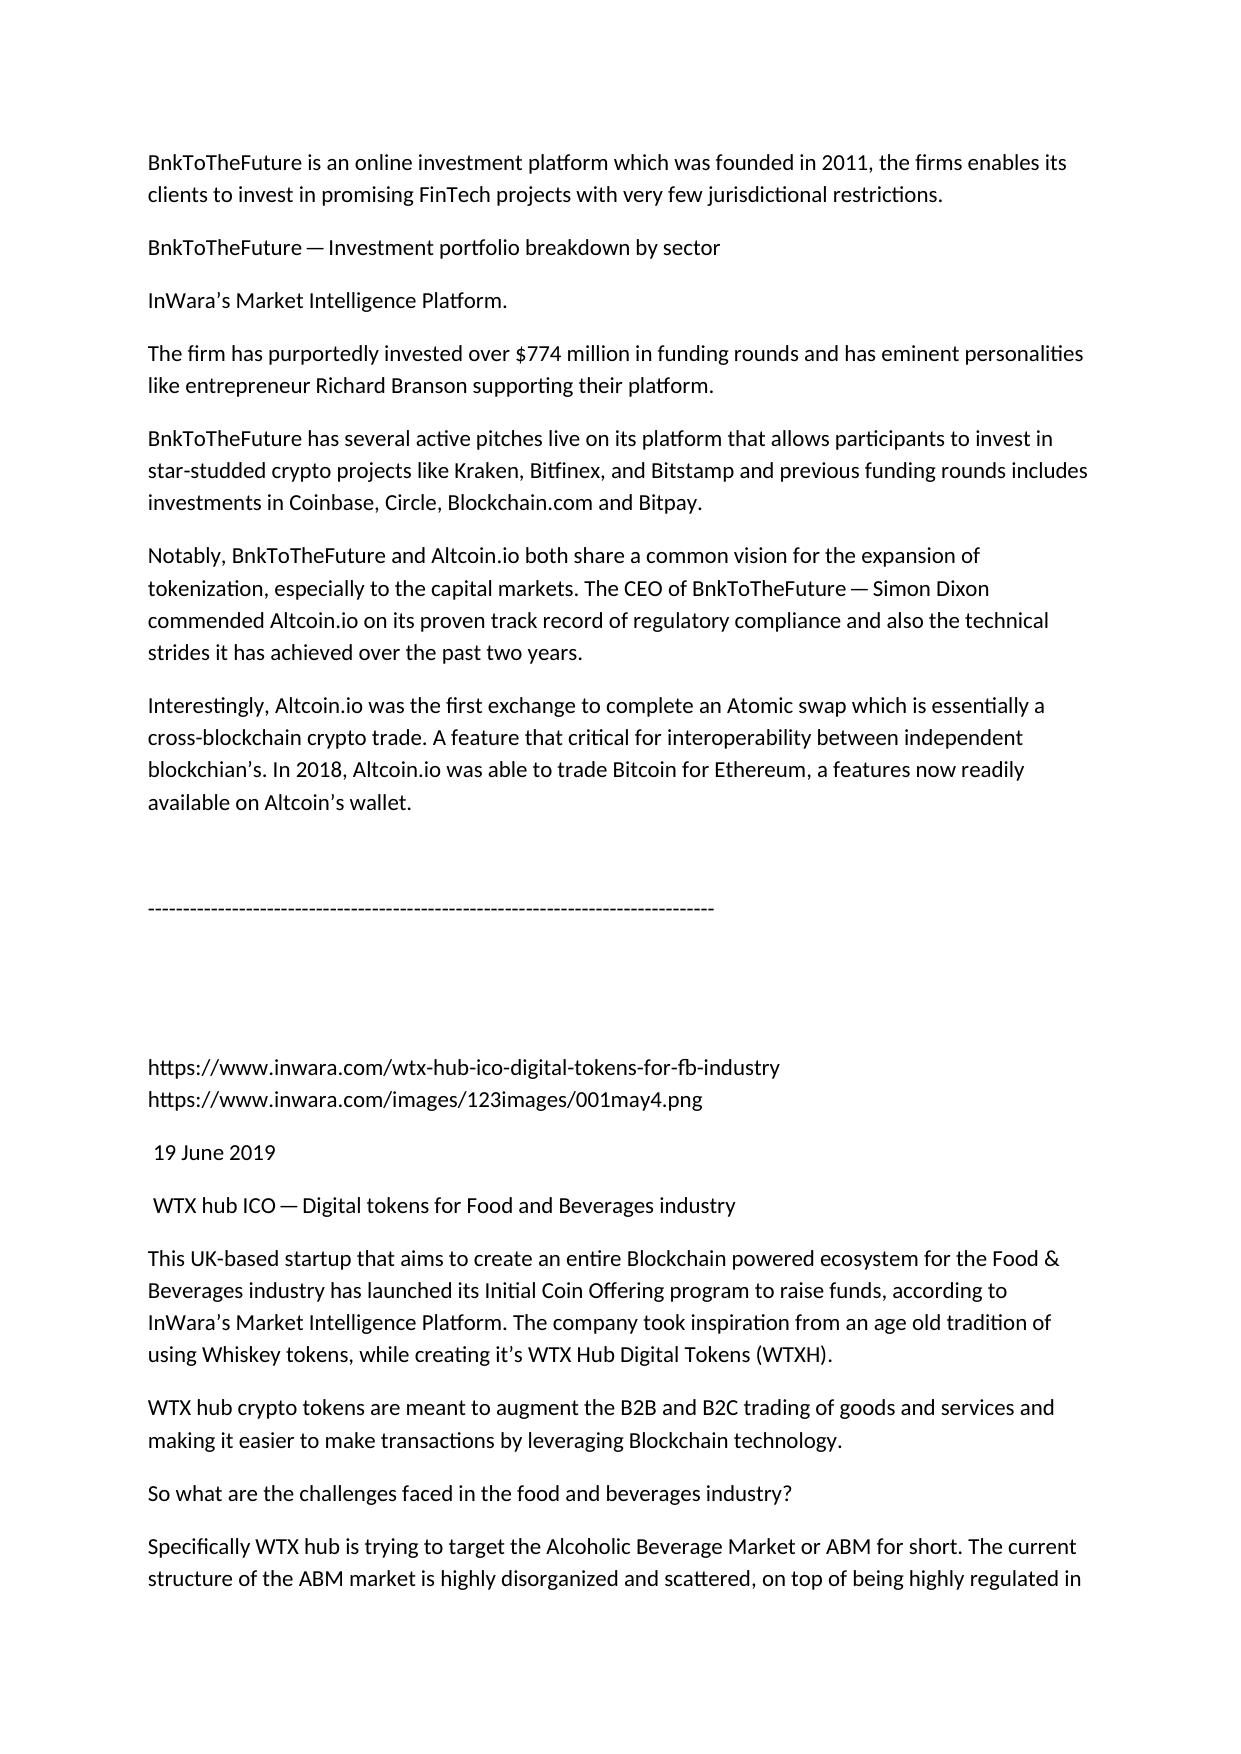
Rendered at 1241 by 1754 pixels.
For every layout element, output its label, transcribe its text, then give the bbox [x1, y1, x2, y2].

text BnkToTheFuture — Investment portfolio breakdown by sector [148, 233, 1093, 261]
text Notably, BnkToTheFuture and Altcoin.io both share a common vision for the expansion of tokenization, especially to the capital markets. The CEO of BnkToTheFuture — Simon Dixon commended Altcoin.io on its proven track record of regulatory compliance and also the technical strides it has achieved over the past two years. [148, 541, 1093, 666]
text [148, 1532, 1093, 1592]
text So what are the challenges faced in the food and beverages industry? [148, 1479, 1093, 1507]
text WTX hub ICO — Digital tokens for Food and Beverages industry [148, 1191, 1093, 1219]
text https://www.inwara.com/wtx-hub-ico-digital-tokens-for-fb-industry https://www.inwara.com/images/123images/001may4.png [148, 1053, 1093, 1113]
text 19 June 2019 [148, 1138, 1093, 1166]
text Interestingly, Altcoin.io was the first exchange to complete an Atomic swap which is essentially a cross-blockchain crypto trade. A feature that critical for interoperability between independent blockchian’s. In 2018, Altcoin.io was able to trade Bitcoin for Ethereum, a features now readily available on Altcoin’s wallet. [148, 691, 1093, 816]
text BnkToTheFuture has several active pitches live on its platform that allows participants to invest in star-studded crypto projects like Kraken, Bitfinex, and Bitstamp and previous funding rounds includes investments in Coinbase, Circle, Blockchain.com and Bitpay. [148, 424, 1093, 516]
text WTX hub crypto tokens are meant to augment the B2B and B2C trading of goods and services and making it easier to make transactions by leveraging Blockchain technology. [148, 1393, 1093, 1454]
text This UK-based startup that aims to create an entire Blockchain powered ecosystem for the Food & Beverages industry has launched its Initial Coin Offering program to raise funds, according to InWara’s Market Intelligence Platform. The company took inspiration from an age old tradition of using Whiskey tokens, while creating it’s WTX Hub Digital Tokens (WTXH). [148, 1244, 1093, 1368]
text BnkToTheFuture is an online investment platform which was founded in 2011, the firms enables its clients to invest in promising FinTech projects with very few jurisdictional restrictions. [148, 148, 1093, 208]
text --------------------------------------------------------------------------------- [148, 894, 1093, 922]
text InWara’s Market Intelligence Platform. [148, 286, 1093, 314]
text The firm has purportedly invested over $774 million in funding rounds and has eminent personalities like entrepreneur Richard Branson supporting their platform. [148, 339, 1093, 399]
